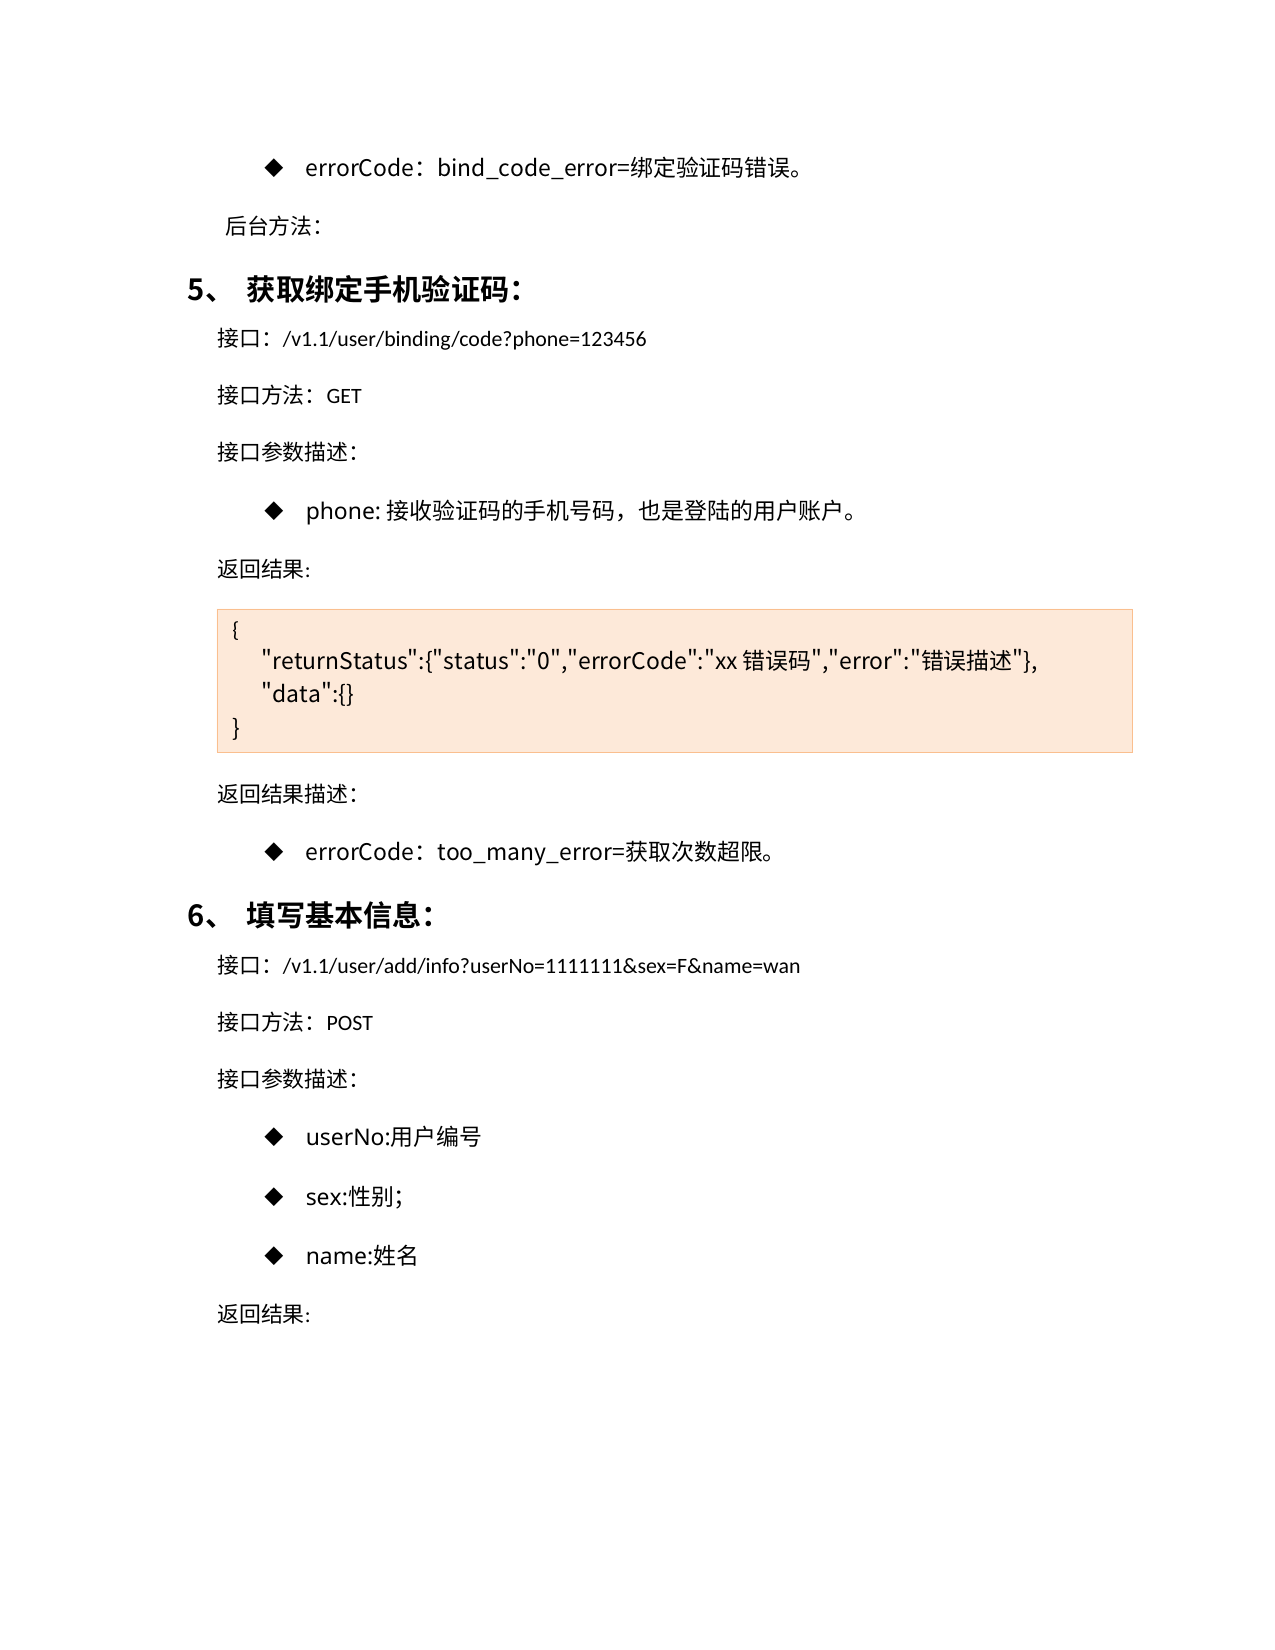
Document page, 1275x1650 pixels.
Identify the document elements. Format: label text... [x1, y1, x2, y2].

text 接口方法：GET [217, 378, 1087, 410]
text userNo:用户编号 [262, 1119, 1087, 1152]
text 返回结果: [217, 1297, 1087, 1328]
text 接口：/v1.1/user/binding/code?phone=123456 [217, 321, 1087, 353]
text 接口参数描述： [217, 1062, 1087, 1094]
text sex:性别； [262, 1178, 1087, 1212]
text 接口参数描述： [217, 435, 1087, 467]
text errorCode：bind_code_error=绑定验证码错误。 [262, 150, 1087, 183]
text name:姓名 [262, 1237, 1087, 1271]
text 接口：/v1.1/user/add/info?userNo=1111111&sex=F&name=wan [217, 948, 1087, 979]
text 后台方法： [225, 209, 1087, 241]
text phone: 接收验证码的手机号码，也是登陆的用户账户。 [262, 492, 1087, 526]
text 返回结果描述： [217, 777, 1087, 808]
text 接口方法：POST [217, 1005, 1087, 1036]
text 返回结果: [217, 552, 1087, 583]
text 填写基本信息： [187, 893, 1087, 935]
text errorCode：too_many_error=获取次数超限。 [262, 834, 1087, 867]
text 获取绑定手机验证码： [187, 266, 1087, 308]
